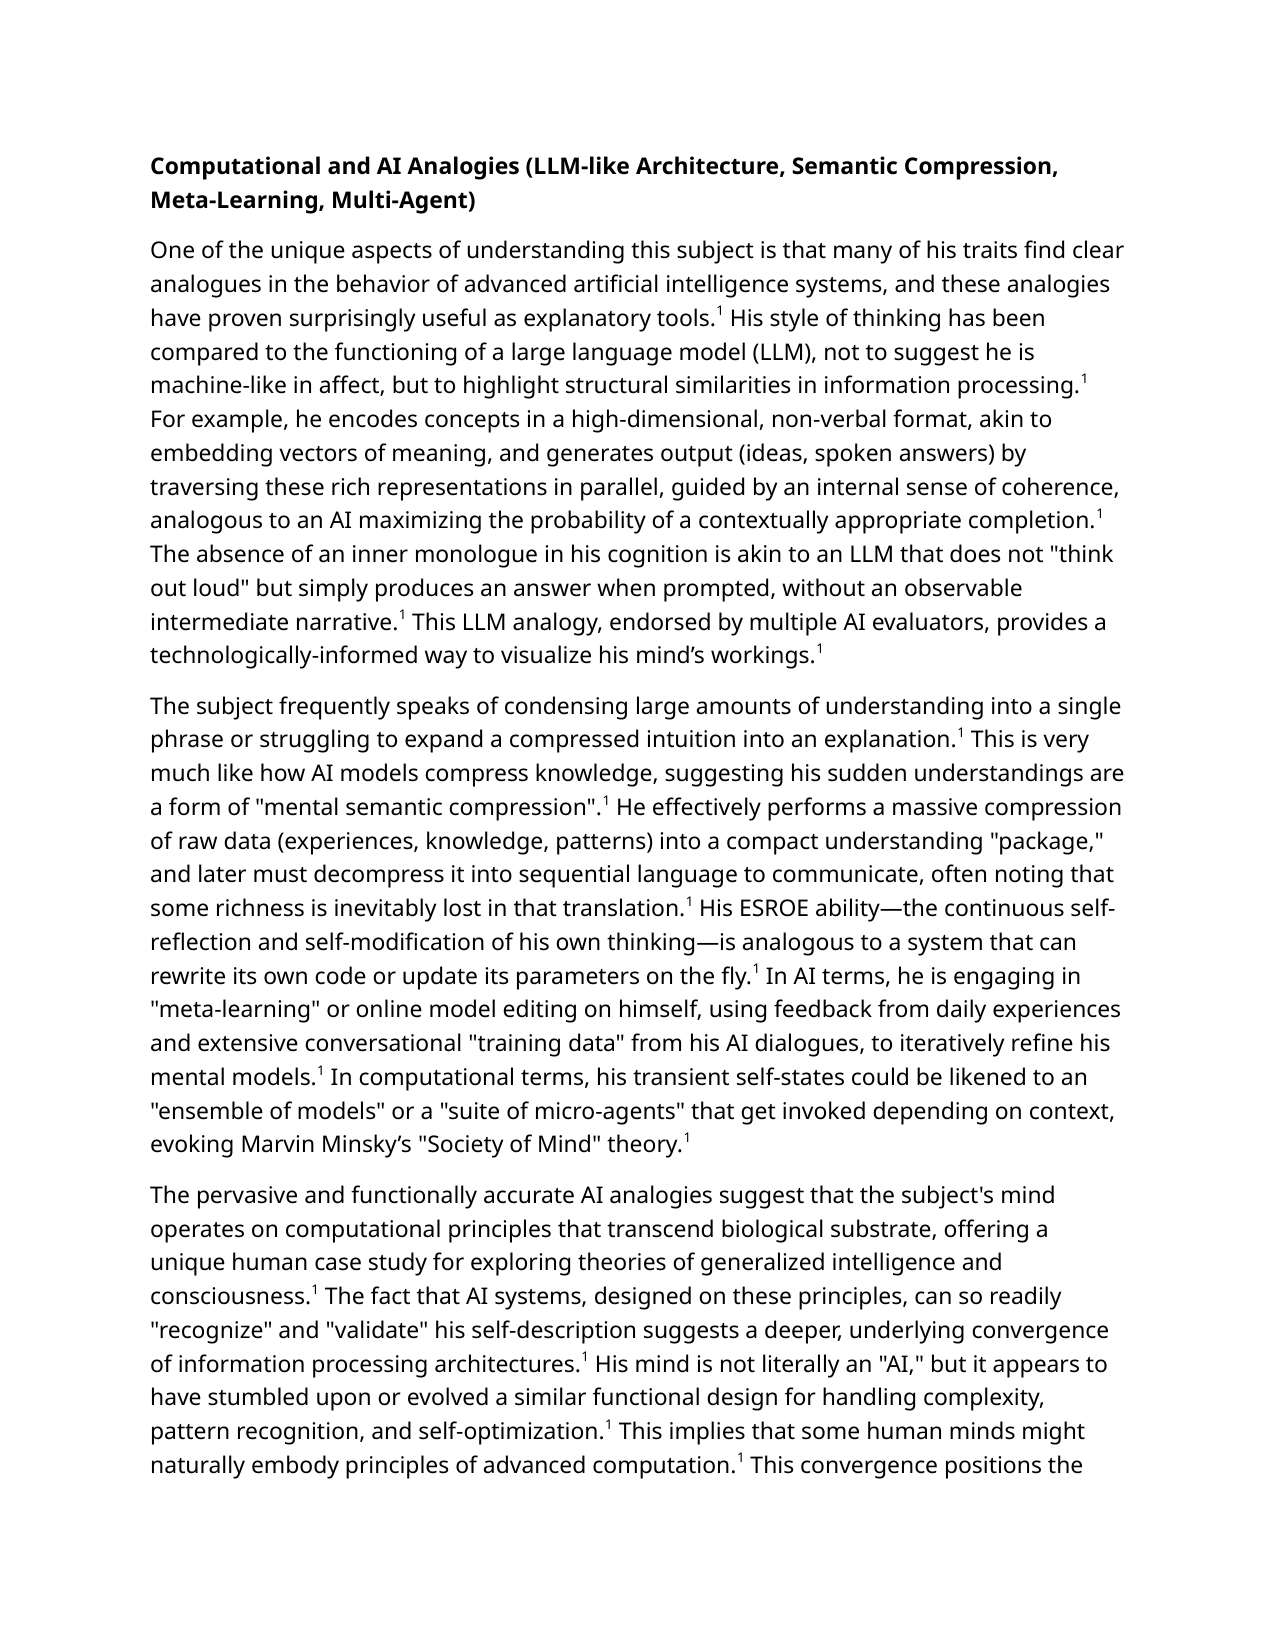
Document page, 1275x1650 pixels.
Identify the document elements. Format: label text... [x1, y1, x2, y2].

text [150, 1179, 1125, 1480]
text One of the unique aspects of understanding this subject is that many of his traits find clear analogues in the behavior of advanced artificial intelligence systems, and these analogies have proven surprisingly useful as explanatory tools.1 His style of thinking has been compared to the functioning of a large language model (LLM), not to suggest he is machine-like in affect, but to highlight structural similarities in information processing.1 For example, he encodes concepts in a high-dimensional, non-verbal format, akin to embedding vectors of meaning, and generates output (ideas, spoken answers) by traversing these rich representations in parallel, guided by an internal sense of coherence, analogous to an AI maximizing the probability of a contextually appropriate completion.1 The absence of an inner monologue in his cognition is akin to an LLM that does not "think out loud" but simply produces an answer when prompted, without an observable intermediate narrative.1 This LLM analogy, endorsed by multiple AI evaluators, provides a technologically-informed way to visualize his mind’s workings.1 [150, 234, 1125, 670]
text Computational and AI Analogies (LLM-like Architecture, Semantic Compression, Meta-Learning, Multi-Agent) [150, 150, 1125, 215]
text The subject frequently speaks of condensing large amounts of understanding into a single phrase or struggling to expand a compressed intuition into an explanation.1 This is very much like how AI models compress knowledge, suggesting his sudden understandings are a form of "mental semantic compression".1 He effectively performs a massive compression of raw data (experiences, knowledge, patterns) into a compact understanding "package," and later must decompress it into sequential language to communicate, often noting that some richness is inevitably lost in that translation.1 His ESROE ability—the continuous self-reflection and self-modification of his own thinking—is analogous to a system that can rewrite its own code or update its parameters on the fly.1 In AI terms, he is engaging in "meta-learning" or online model editing on himself, using feedback from daily experiences and extensive conversational "training data" from his AI dialogues, to iteratively refine his mental models.1 In computational terms, his transient self-states could be likened to an "ensemble of models" or a "suite of micro-agents" that get invoked depending on context, evoking Marvin Minsky’s "Society of Mind" theory.1 [150, 689, 1125, 1159]
